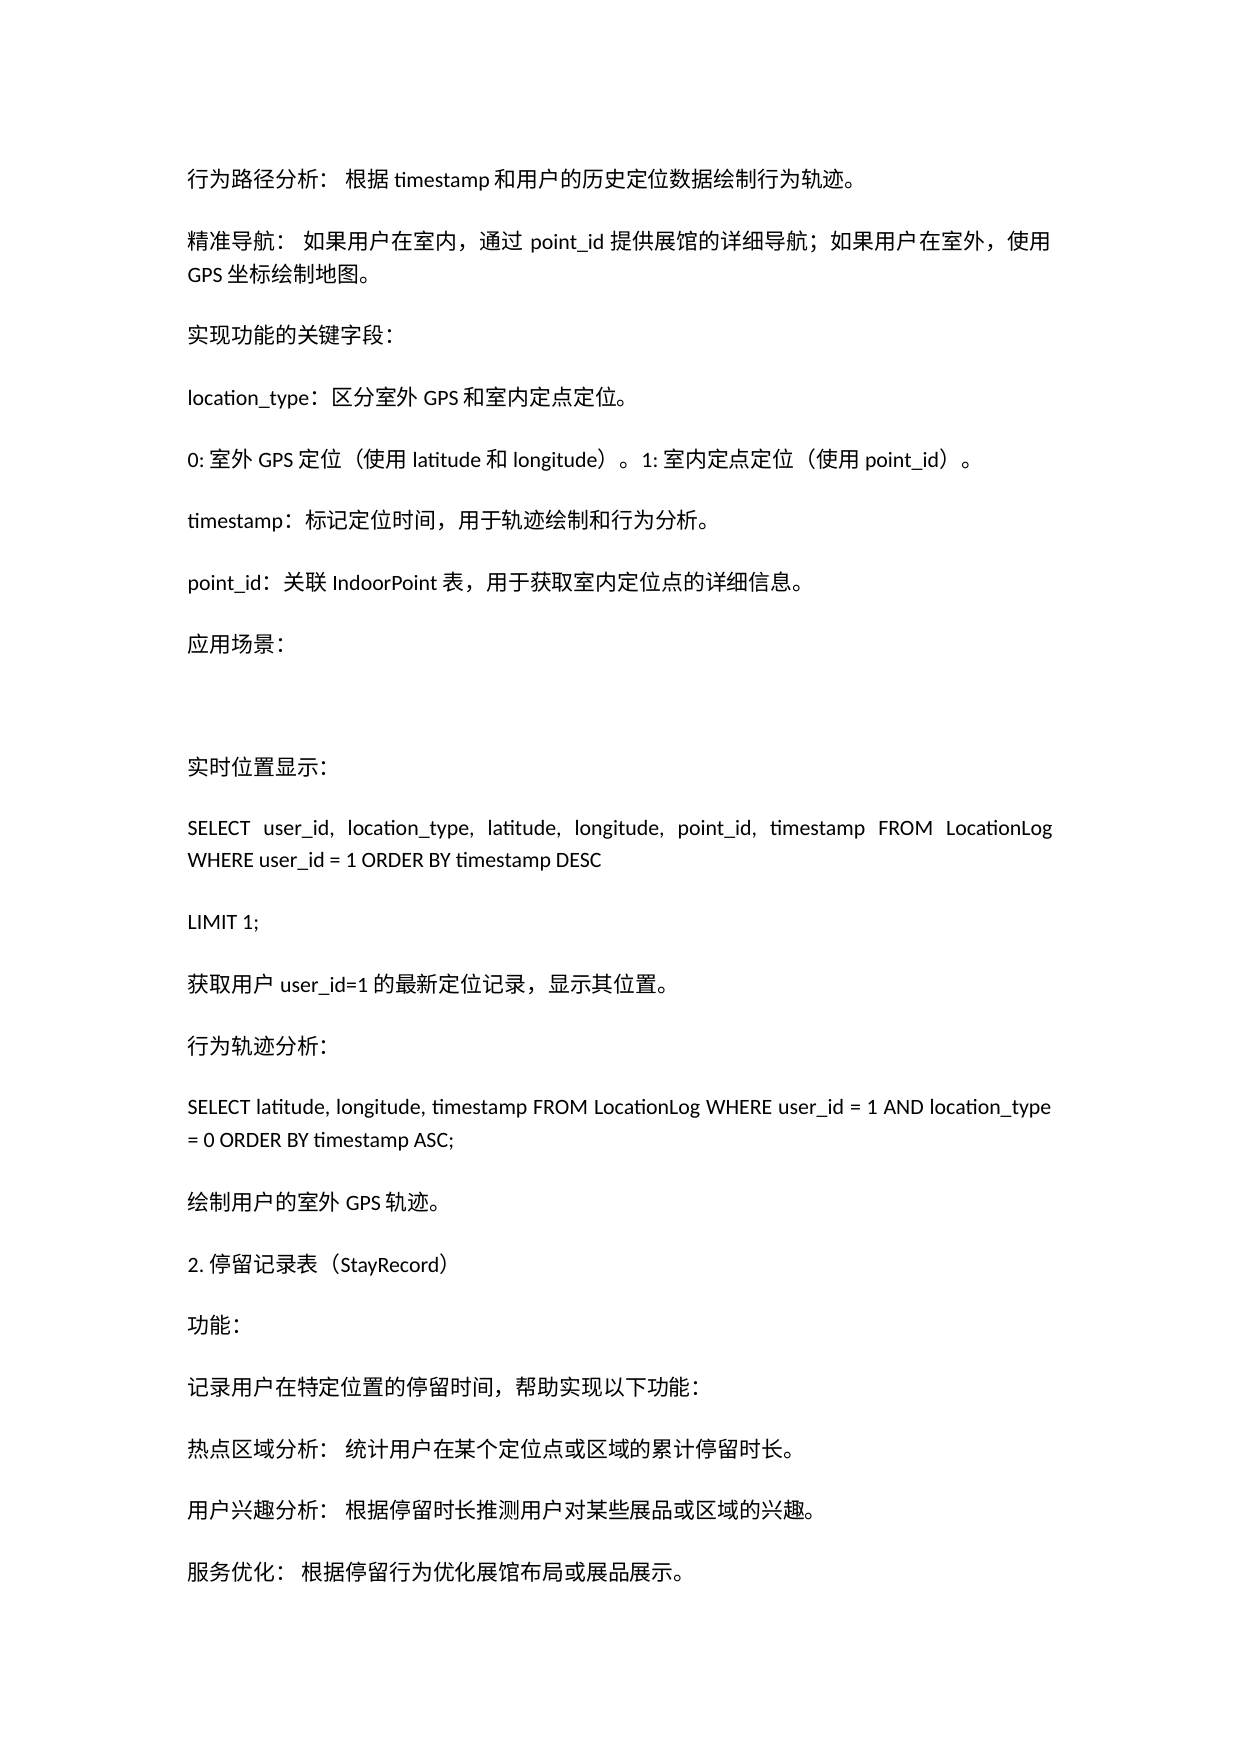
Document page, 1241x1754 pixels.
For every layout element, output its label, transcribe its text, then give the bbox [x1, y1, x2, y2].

list timestamp：标记定位时间，用于轨迹绘制和行为分析。 [187, 503, 1053, 535]
list 应用场景： [187, 626, 1053, 659]
list 获取用户 user_id=1 的最新定位记录，显示其位置。 [187, 967, 1053, 999]
list 记录用户在特定位置的停留时间，帮助实现以下功能： [187, 1369, 1053, 1402]
list 精准导航： 如果用户在室内，通过 point_id 提供展馆的详细导航；如果用户在室外，使用 GPS 坐标绘制地图。 [187, 224, 1053, 289]
list LIMIT 1; [187, 905, 1053, 938]
list location_type：区分室外 GPS 和室内定点定位。 [187, 379, 1053, 412]
list 实时位置显示： [187, 749, 1053, 782]
list 行为轨迹分析： [187, 1029, 1053, 1061]
list 2. 停留记录表（StayRecord） [187, 1246, 1053, 1279]
list 行为路径分析： 根据 timestamp 和用户的历史定位数据绘制行为轨迹。 [187, 162, 1053, 194]
list 热点区域分析： 统计用户在某个定位点或区域的累计停留时长。 [187, 1431, 1053, 1464]
list 0: 室外 GPS 定位（使用 latitude 和 longitude）。1: 室内定点定位（使用 point_id）。 [187, 441, 1053, 474]
list 实现功能的关键字段： [187, 318, 1053, 350]
list point_id：关联 IndoorPoint 表，用于获取室内定位点的详细信息。 [187, 564, 1053, 597]
list 功能： [187, 1308, 1053, 1340]
list 服务优化： 根据停留行为优化展馆布局或展品展示。 [187, 1554, 1053, 1587]
list SELECT latitude, longitude, timestamp FROM LocationLog WHERE user_id = 1 AND location_type = 0 ORDER BY timestamp ASC; [187, 1090, 1053, 1155]
list SELECT user_id, location_type, latitude, longitude, point_id, timestamp FROM LocationLog WHERE user_id = 1 ORDER BY timestamp DESC [187, 811, 1053, 876]
list 用户兴趣分析： 根据停留时长推测用户对某些展品或区域的兴趣。 [187, 1493, 1053, 1525]
list 绘制用户的室外 GPS 轨迹。 [187, 1184, 1053, 1217]
